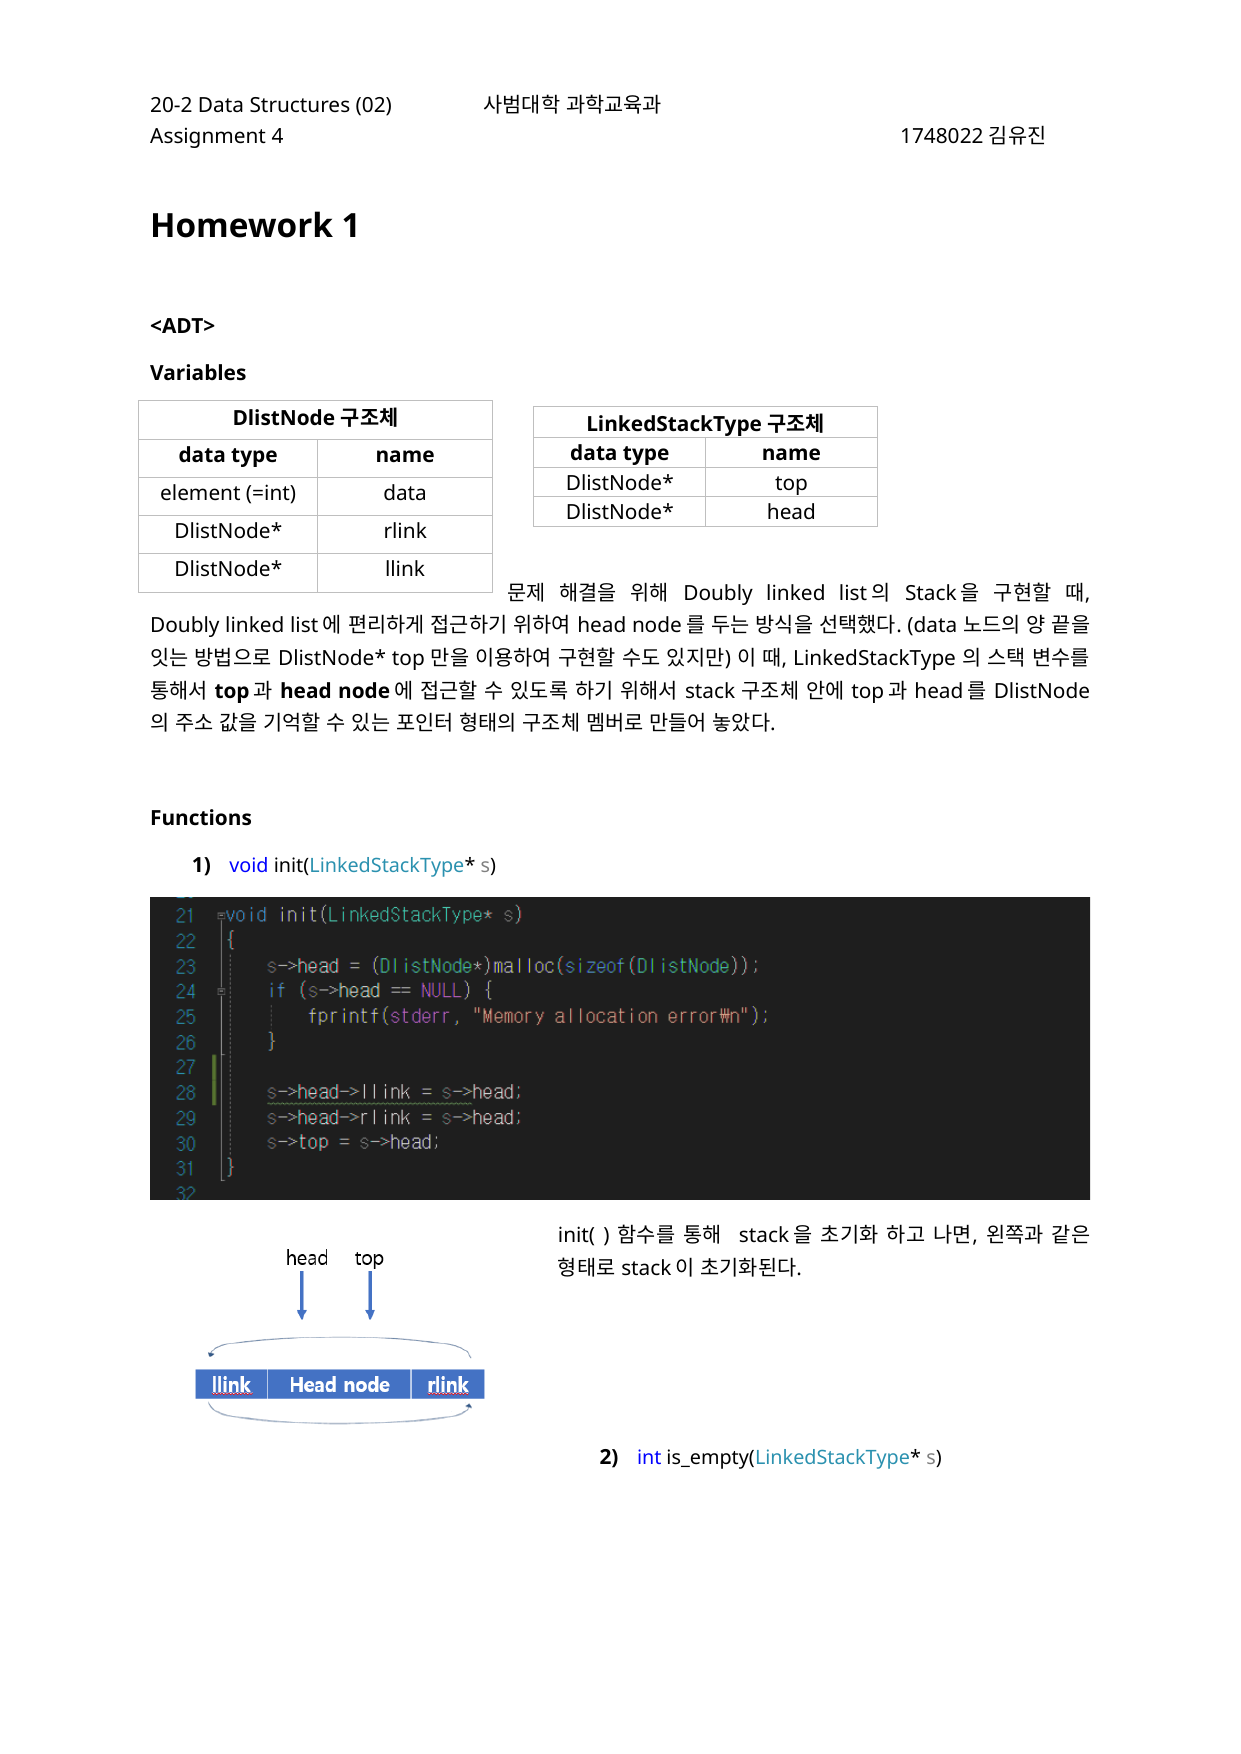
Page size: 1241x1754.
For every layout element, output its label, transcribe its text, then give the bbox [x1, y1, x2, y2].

table_cell element (=int) [139, 478, 317, 515]
table_cell name [318, 440, 492, 477]
picture [150, 1217, 539, 1471]
text 문제 해결을 위해 Doubly linked list의 Stack을 구현할 때, Doubly linked list에 편리하게 접근하기 위하여 head node를 두는 방식을 선택했다. (data 노드의 양 끝을 잇는 방법으로 DlistNode* top 만을 이용하여 구현할 수도 있지만) 이 때, LinkedStackType 의 스택 변수를 통해서 top과 head node에 접근할 수 있도록 하기 위해서 stack 구조체 안에 top과 head를 DlistNode의 주소 값을 기억할 수 있는 포인터 형태의 구조체 멤버로 만들어 놓았다. [150, 576, 1090, 737]
table_cell data type [534, 438, 705, 467]
table_cell rlink [318, 516, 492, 553]
picture [150, 897, 1091, 1200]
table_cell llink [318, 554, 492, 592]
list void init(LinkedStackType* s) [192, 851, 1090, 879]
table_cell DlistNode* [534, 468, 705, 496]
text Functions [150, 803, 1090, 832]
table_cell top [706, 468, 877, 496]
table_cell data [318, 478, 492, 515]
table_cell DlistNode* [534, 497, 705, 526]
table_cell DlistNode* [139, 554, 317, 592]
text Variables [150, 358, 1090, 387]
text init( ) 함수를 통해 stack을 초기화 하고 나면, 왼쪽과 같은 형태로 stack이 초기화된다. [539, 1218, 1090, 1281]
table_cell DlistNode* [139, 516, 317, 553]
table_header DlistNode 구조체 [139, 401, 492, 439]
title Homework 1 [150, 202, 1090, 248]
table_cell data type [139, 440, 317, 477]
table_header LinkedStackType 구조체 [534, 407, 877, 437]
list int is_empty(LinkedStackType* s) [539, 1442, 1090, 1470]
text <ADT> [150, 311, 1090, 339]
table_cell head [706, 497, 877, 526]
table_cell name [706, 438, 877, 467]
